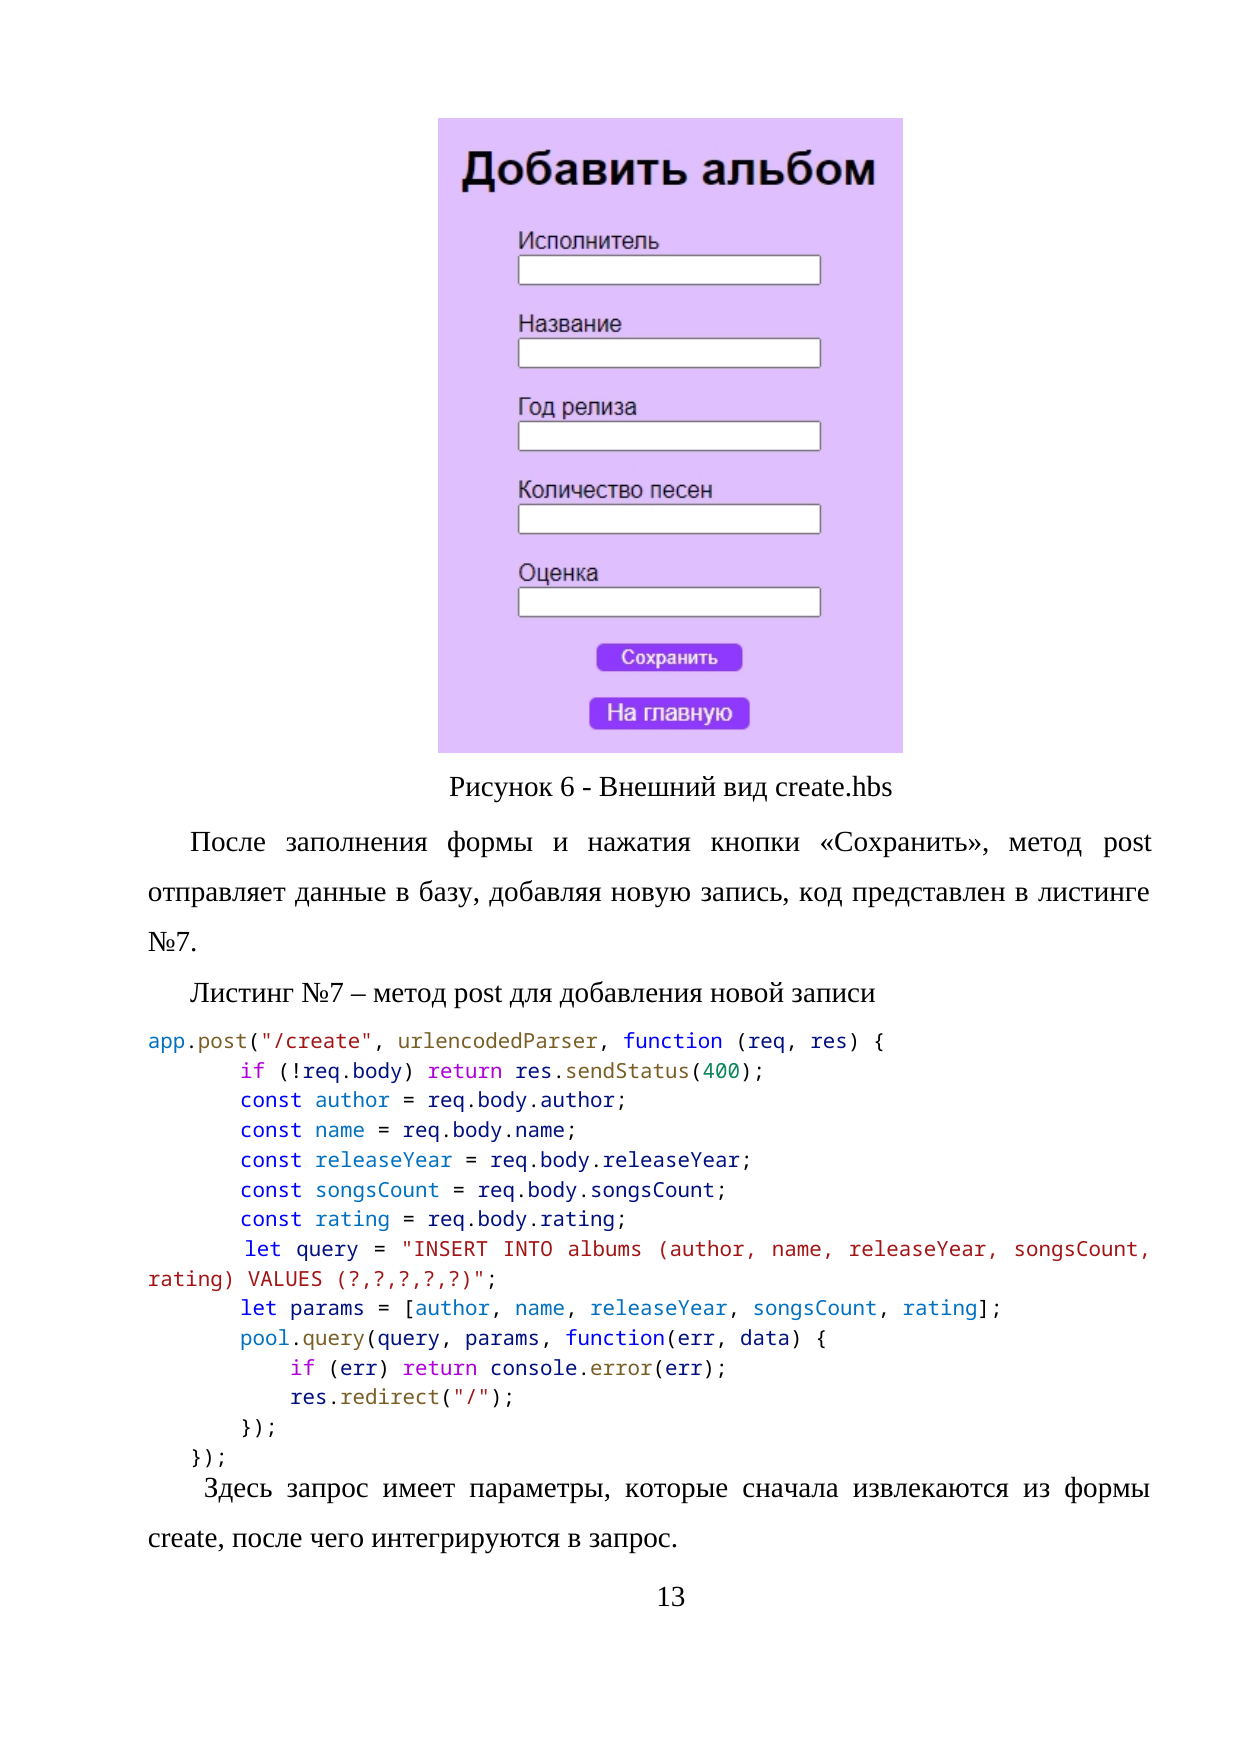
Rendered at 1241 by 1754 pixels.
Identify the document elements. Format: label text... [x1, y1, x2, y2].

picture [438, 118, 903, 753]
text const author = req.body.author; [148, 1084, 1152, 1114]
text const rating = req.body.rating; [148, 1203, 1152, 1233]
text if (err) return console.error(err); [148, 1352, 1152, 1381]
text }); [148, 1411, 1152, 1441]
text res.redirect("/"); [148, 1381, 1152, 1411]
text if (!req.body) return res.sendStatus(400); [148, 1055, 1152, 1084]
text const releaseYear = req.body.releaseYear; [148, 1144, 1152, 1173]
text Рисунок 6 - Внешний вид create.hbs [148, 769, 1152, 803]
text app.post("/create", urlencodedParser, function (req, res) { [148, 1025, 1152, 1055]
text Здесь запрос имеет параметры, которые сначала извлекаются из формы create, после чего интегрируются в запрос. [148, 1470, 1152, 1554]
text }); [148, 1441, 1152, 1470]
text let params = [author, name, releaseYear, songsCount, rating]; [148, 1292, 1152, 1322]
text После заполнения формы и нажатия кнопки «Сохранить», метод post отправляет данные в базу, добавляя новую запись, код представлен в листинге №7. [148, 824, 1152, 958]
text Листинг №7 – метод post для добавления новой записи [148, 975, 1152, 1008]
text pool.query(query, params, function(err, data) { [148, 1322, 1152, 1352]
text let query = "INSERT INTO albums (author, name, releaseYear, songsCount, rating) VALUES (?,?,?,?,?)"; [148, 1233, 1152, 1292]
text const songsCount = req.body.songsCount; [148, 1173, 1152, 1203]
text const name = req.body.name; [148, 1114, 1152, 1144]
